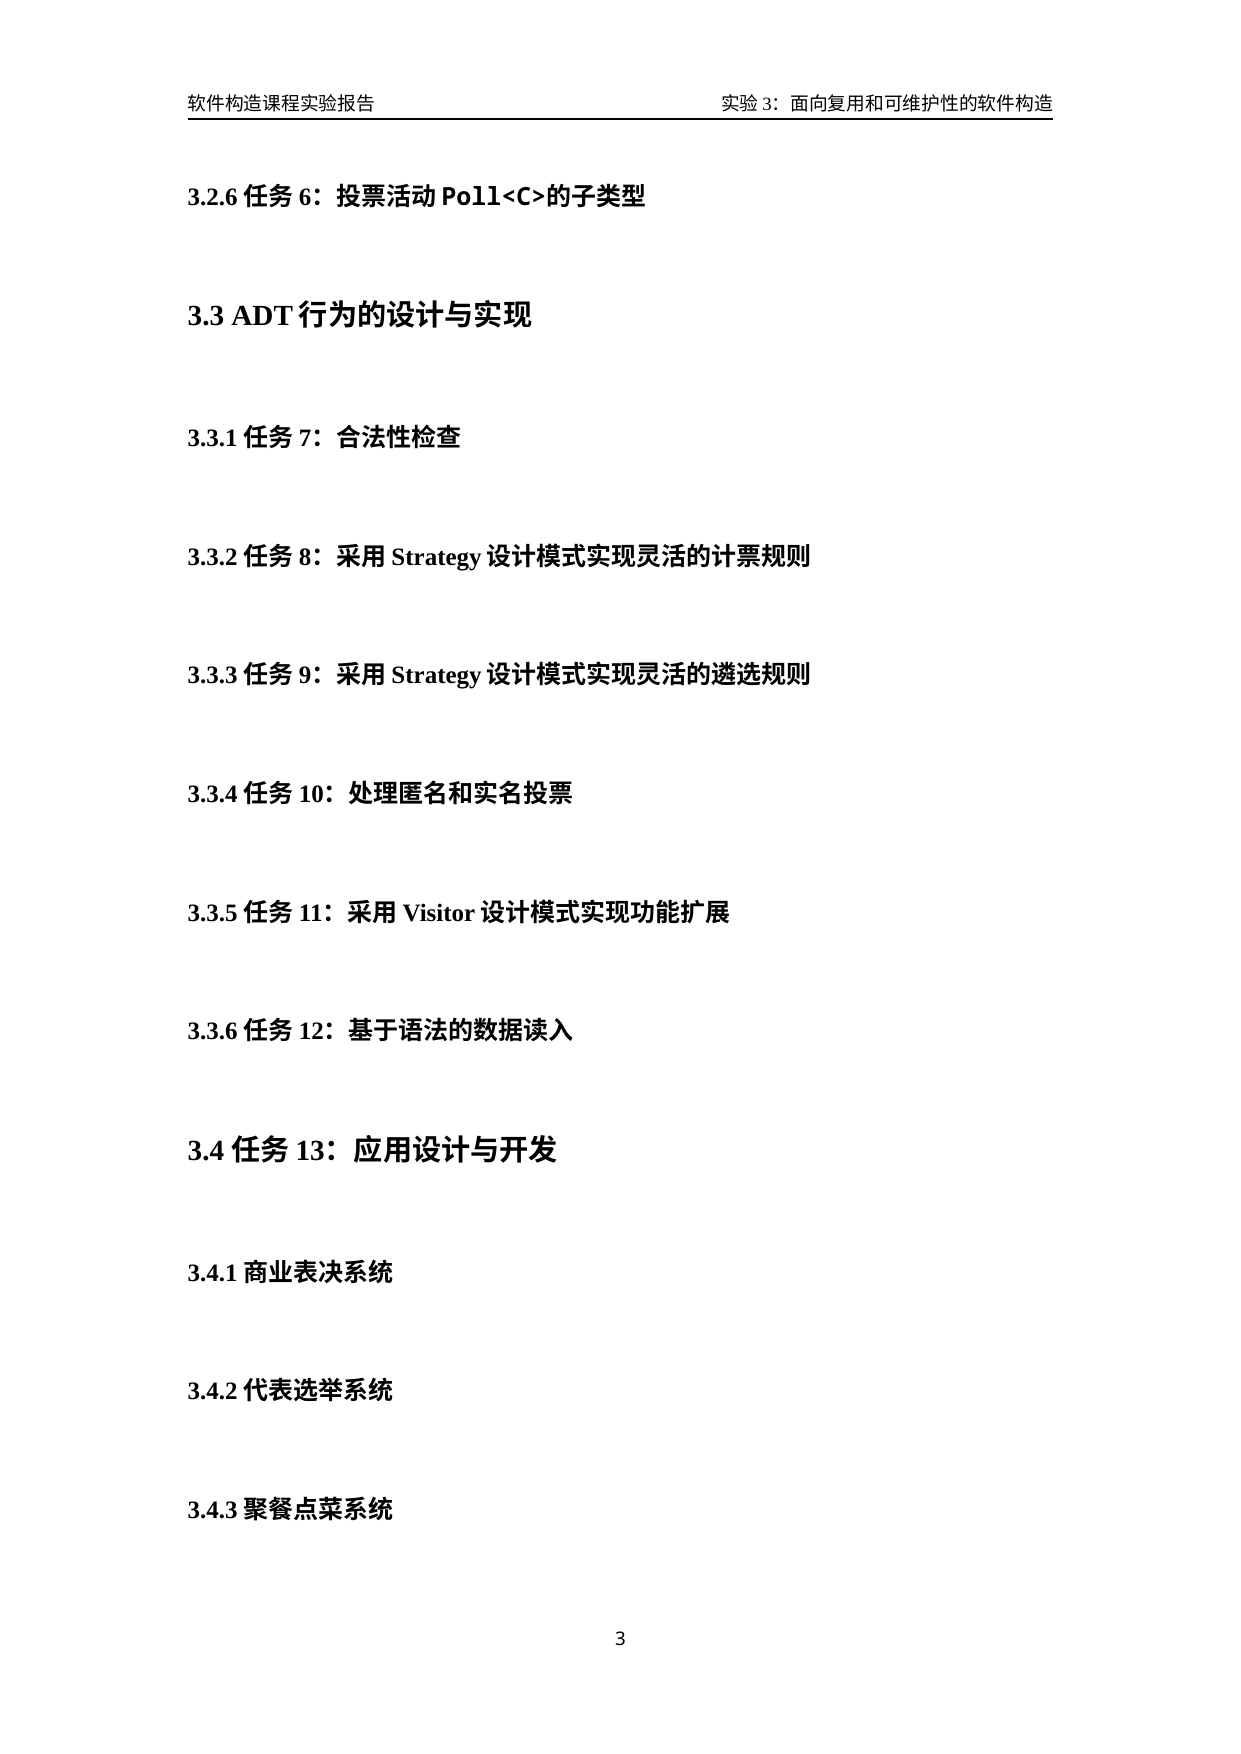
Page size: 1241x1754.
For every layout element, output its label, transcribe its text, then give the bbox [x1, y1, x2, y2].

subtitle 商业表决系统 [187, 1238, 1053, 1303]
subtitle 任务8：采用Strategy设计模式实现灵活的计票规则 [187, 522, 1053, 587]
subtitle ADT行为的设计与实现 [187, 281, 1053, 346]
subtitle 任务7：合法性检查 [187, 403, 1053, 468]
subtitle 任务12：基于语法的数据读入 [187, 996, 1053, 1061]
subtitle 聚餐点菜系统 [187, 1475, 1053, 1540]
subtitle 任务11：采用Visitor设计模式实现功能扩展 [187, 878, 1053, 943]
subtitle 任务9：采用Strategy设计模式实现灵活的遴选规则 [187, 641, 1053, 706]
subtitle 任务13：应用设计与开发 [187, 1115, 1053, 1180]
subtitle 代表选举系统 [187, 1356, 1053, 1421]
subtitle 任务6：投票活动Poll<C>的子类型 [187, 162, 1053, 227]
subtitle 任务10：处理匿名和实名投票 [187, 759, 1053, 824]
